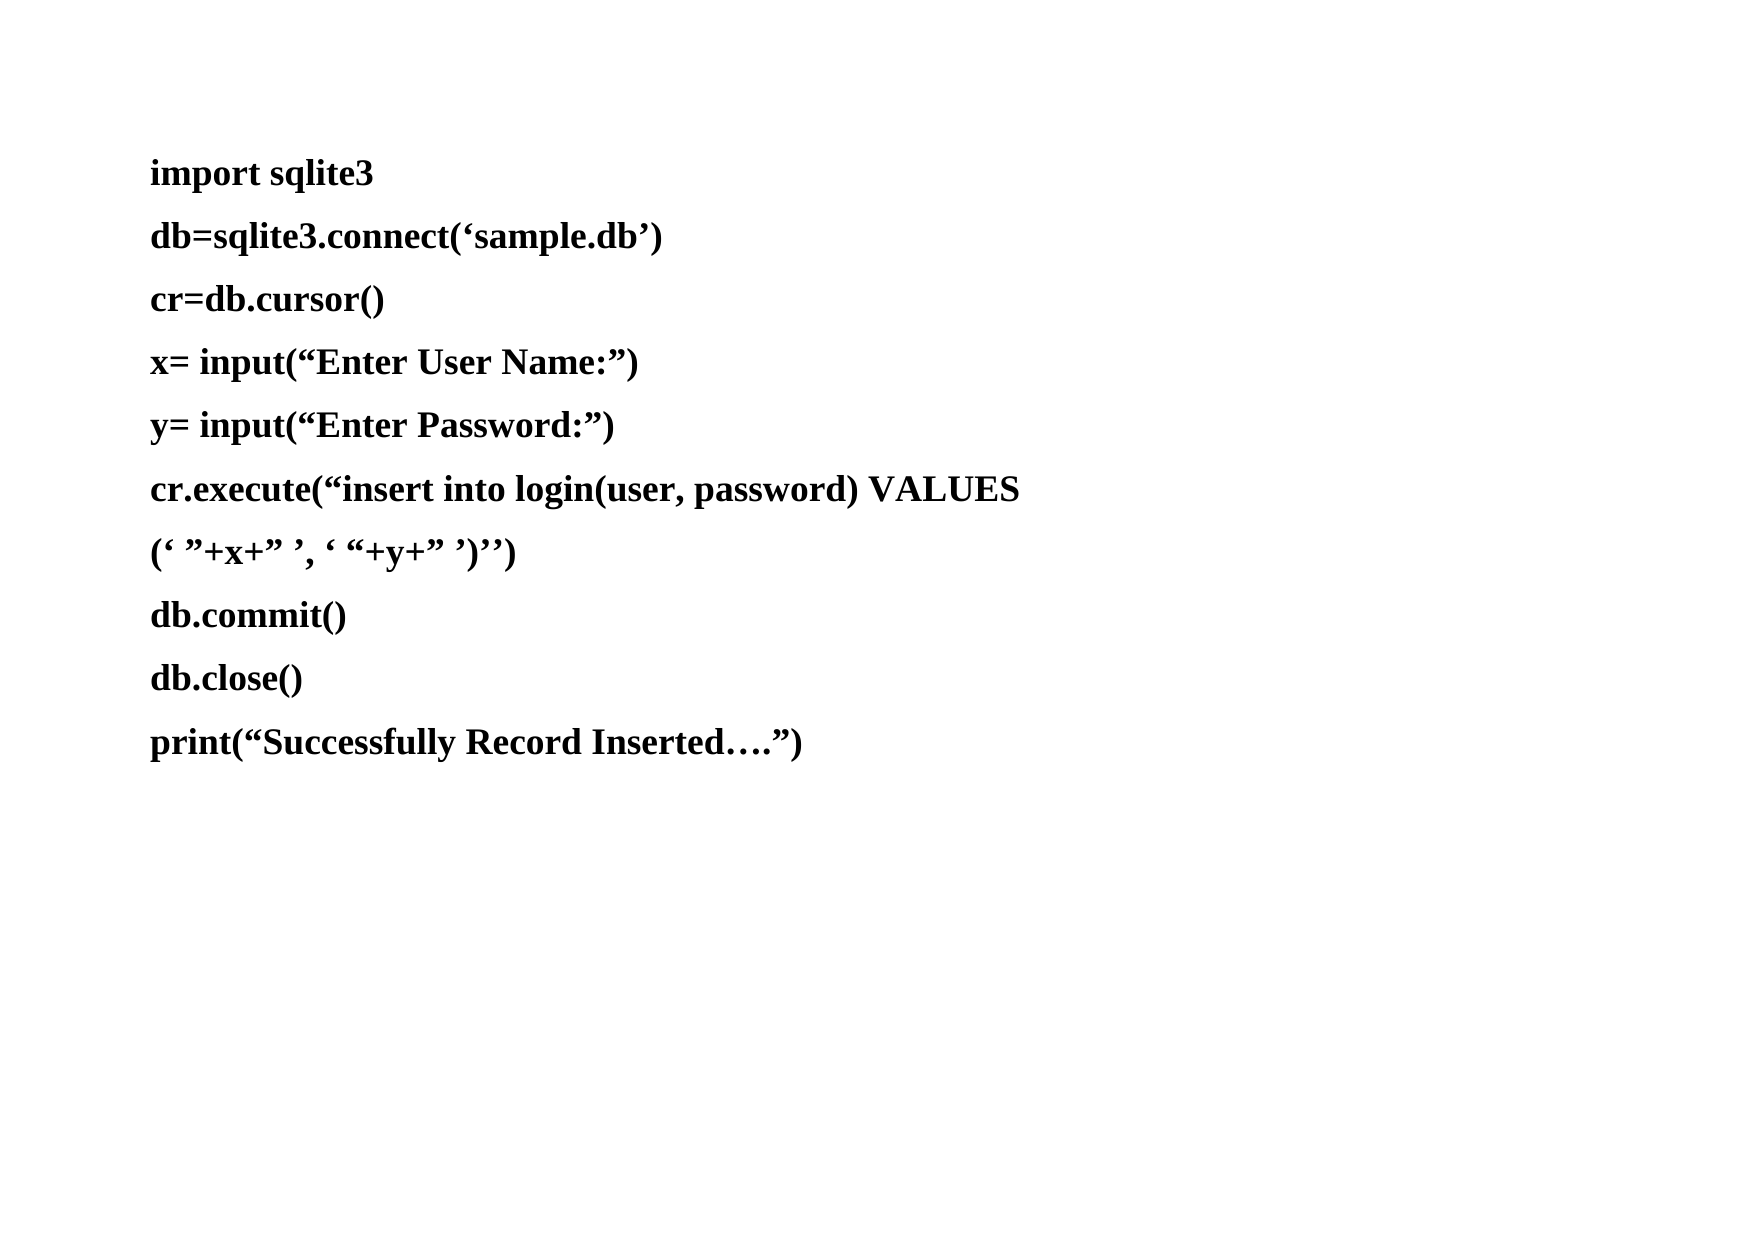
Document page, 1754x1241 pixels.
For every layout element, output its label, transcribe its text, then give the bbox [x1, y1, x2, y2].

text db.close() [150, 656, 1604, 699]
text db.commit() [150, 593, 1604, 636]
text import sqlite3 [150, 150, 1604, 193]
text db=sqlite3.connect(‘sample.db’) [150, 213, 1604, 256]
text x= input(“Enter User Name:”) [150, 340, 1604, 383]
text cr.execute(“insert into login(user, password) VALUES [150, 466, 1604, 509]
text (‘ ”+x+” ’, ‘ “+y+” ’)’’) [150, 529, 1604, 572]
text print(“Successfully Record Inserted….”) [150, 719, 1604, 762]
text y= input(“Enter Password:”) [150, 403, 1604, 446]
text cr=db.cursor() [150, 276, 1604, 319]
